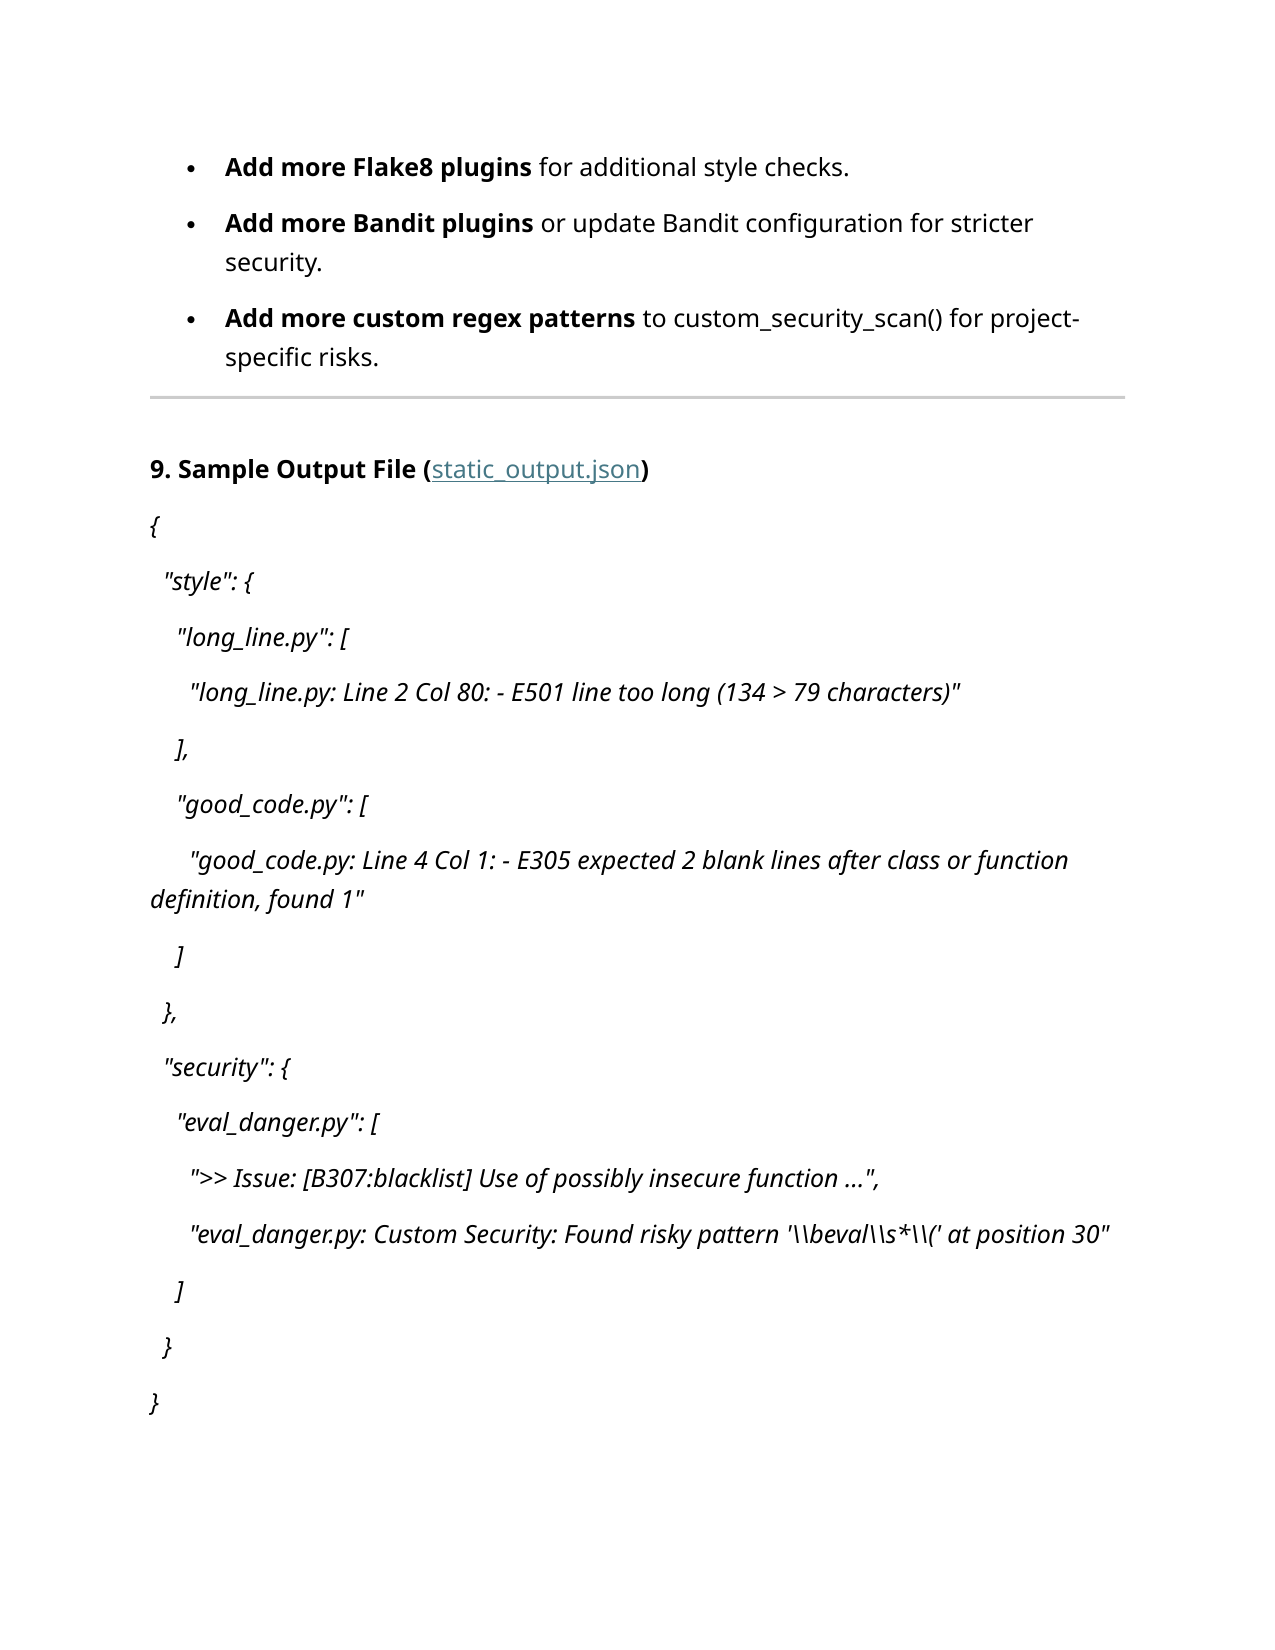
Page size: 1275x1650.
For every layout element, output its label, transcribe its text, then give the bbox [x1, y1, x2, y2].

text ] [150, 937, 1125, 972]
text } [150, 1328, 1125, 1362]
text ">> Issue: [B307:blacklist] Use of possibly insecure function ...", [150, 1161, 1125, 1195]
text } [150, 1384, 1125, 1418]
text { [150, 507, 1125, 542]
text "security": { [150, 1049, 1125, 1083]
text "good_code.py: Line 4 Col 1: - E305 expected 2 blank lines after class or function definition, found 1" [150, 842, 1125, 916]
text "eval_danger.py: Custom Security: Found risky pattern '\\beval\\s*\\(' at position 30" [150, 1217, 1125, 1251]
text ], [150, 731, 1125, 765]
text }, [150, 993, 1125, 1027]
text "long_line.py": [ [150, 619, 1125, 653]
text "style": { [150, 563, 1125, 597]
list Add more Bandit plugins or update Bandit configuration for stricter security. [187, 206, 1125, 279]
list Add more Flake8 plugins for additional style checks. [187, 150, 1125, 184]
text "good_code.py": [ [150, 787, 1125, 821]
list Add more custom regex patterns to custom_security_scan() for project-specific risks. [187, 301, 1125, 374]
text 9. Sample Output File (static_output.json) [150, 452, 1125, 486]
text "eval_danger.py": [ [150, 1105, 1125, 1139]
text ] [150, 1272, 1125, 1307]
text "long_line.py: Line 2 Col 80: - E501 line too long (134 > 79 characters)" [150, 675, 1125, 709]
